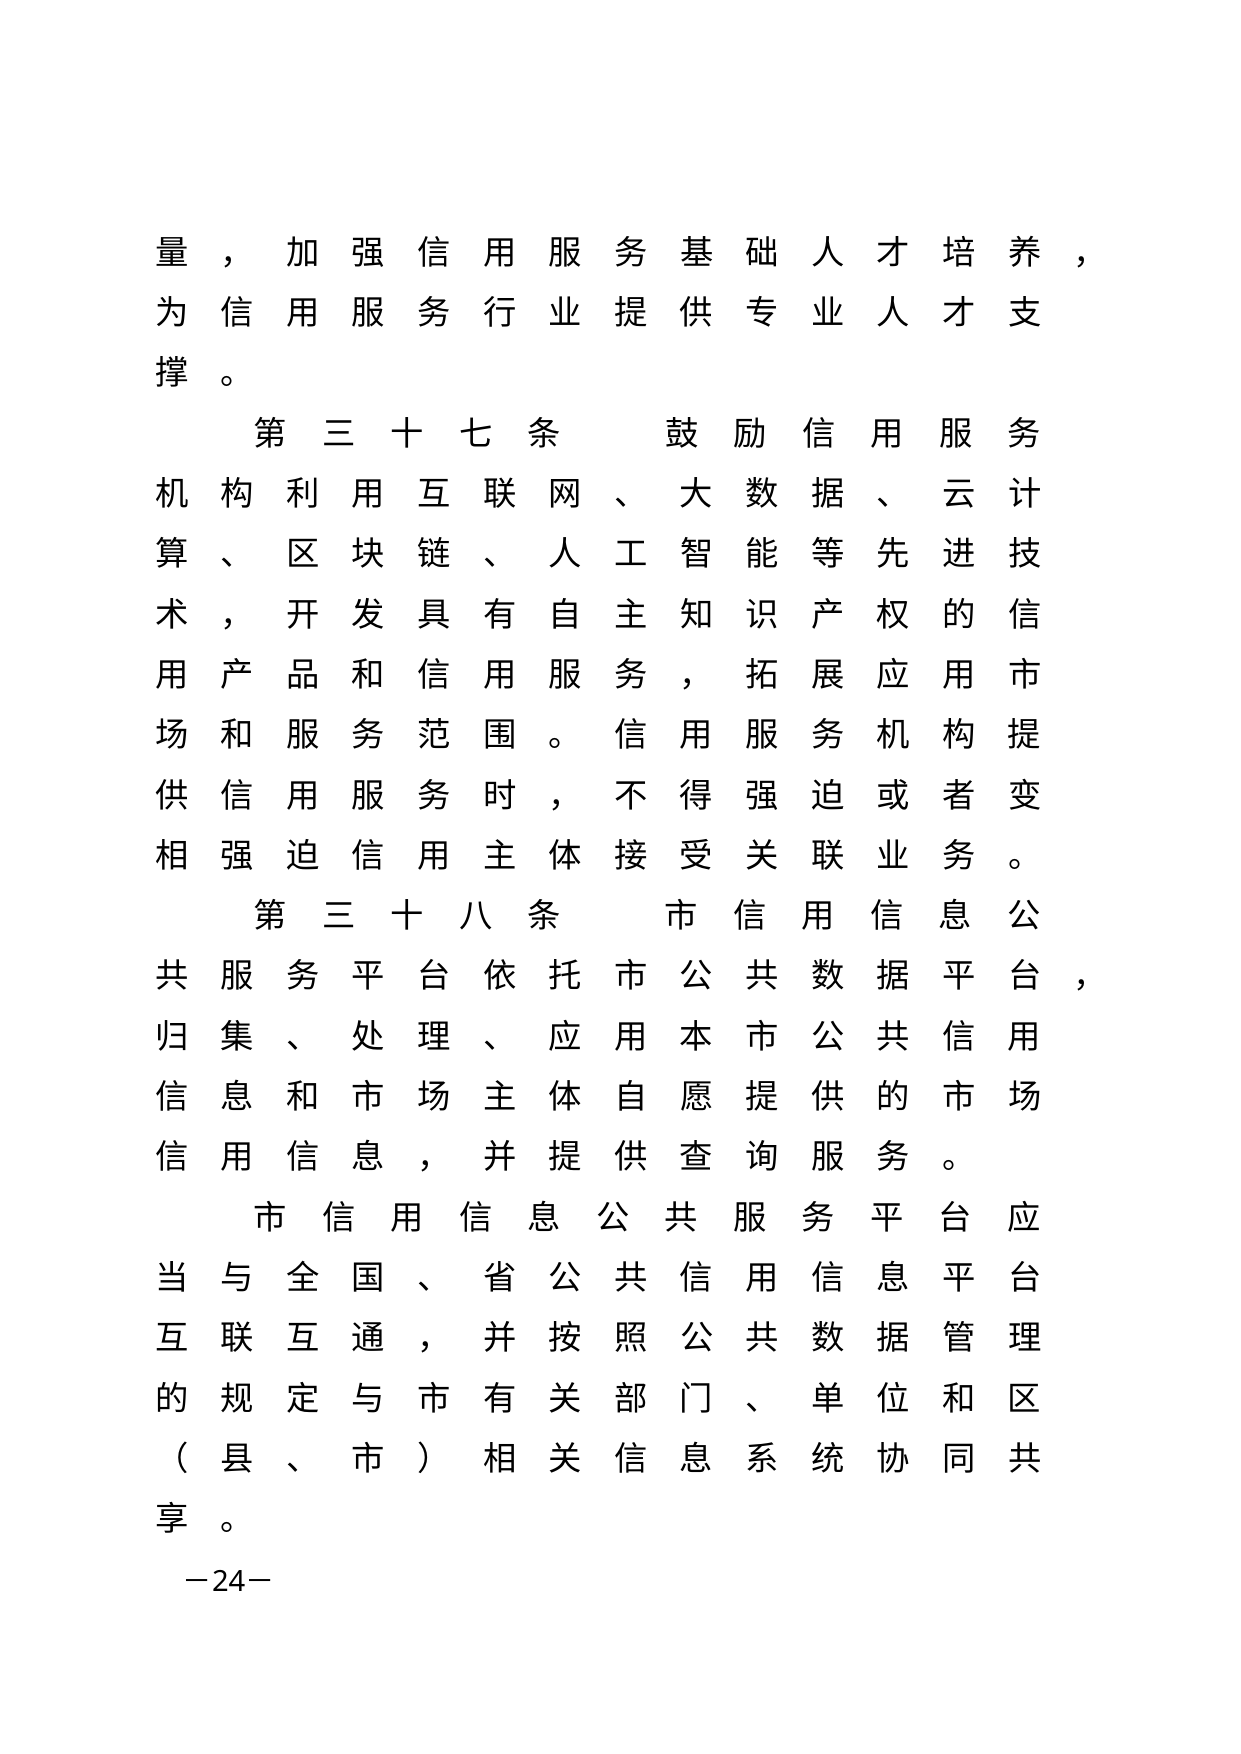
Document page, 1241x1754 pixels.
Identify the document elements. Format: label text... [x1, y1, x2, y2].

text 第三十七条 鼓励信用服务机构利用互联网、大数据、云计算、区块链、人工智能等先进技术，开发具有自主知识产权的信用产品和信用服务，拓展应用市场和服务范围。信用服务机构提供信用服务时，不得强迫或者变相强迫信用主体接受关联业务。 [155, 400, 1073, 883]
text 第三十六条 鼓励和支持本市高等院校等教育机构加强信用服务相关专业学科建设和学术研究，引进高层次信用服务师资力量，加强信用服务基础人才培养，为信用服务行业提供专业人才支撑。 [155, 219, 1073, 400]
text 市信用信息公共服务平台应当与全国、省公共信用信息平台互联互通，并按照公共数据管理的规定与市有关部门、单位和区（县、市）相关信息系统协同共享。 [155, 1184, 1073, 1546]
text 第三十八条 市信用信息公共服务平台依托市公共数据平台，归集、处理、应用本市公共信用信息和市场主体自愿提供的市场信用信息，并提供查询服务。 [155, 883, 1073, 1184]
